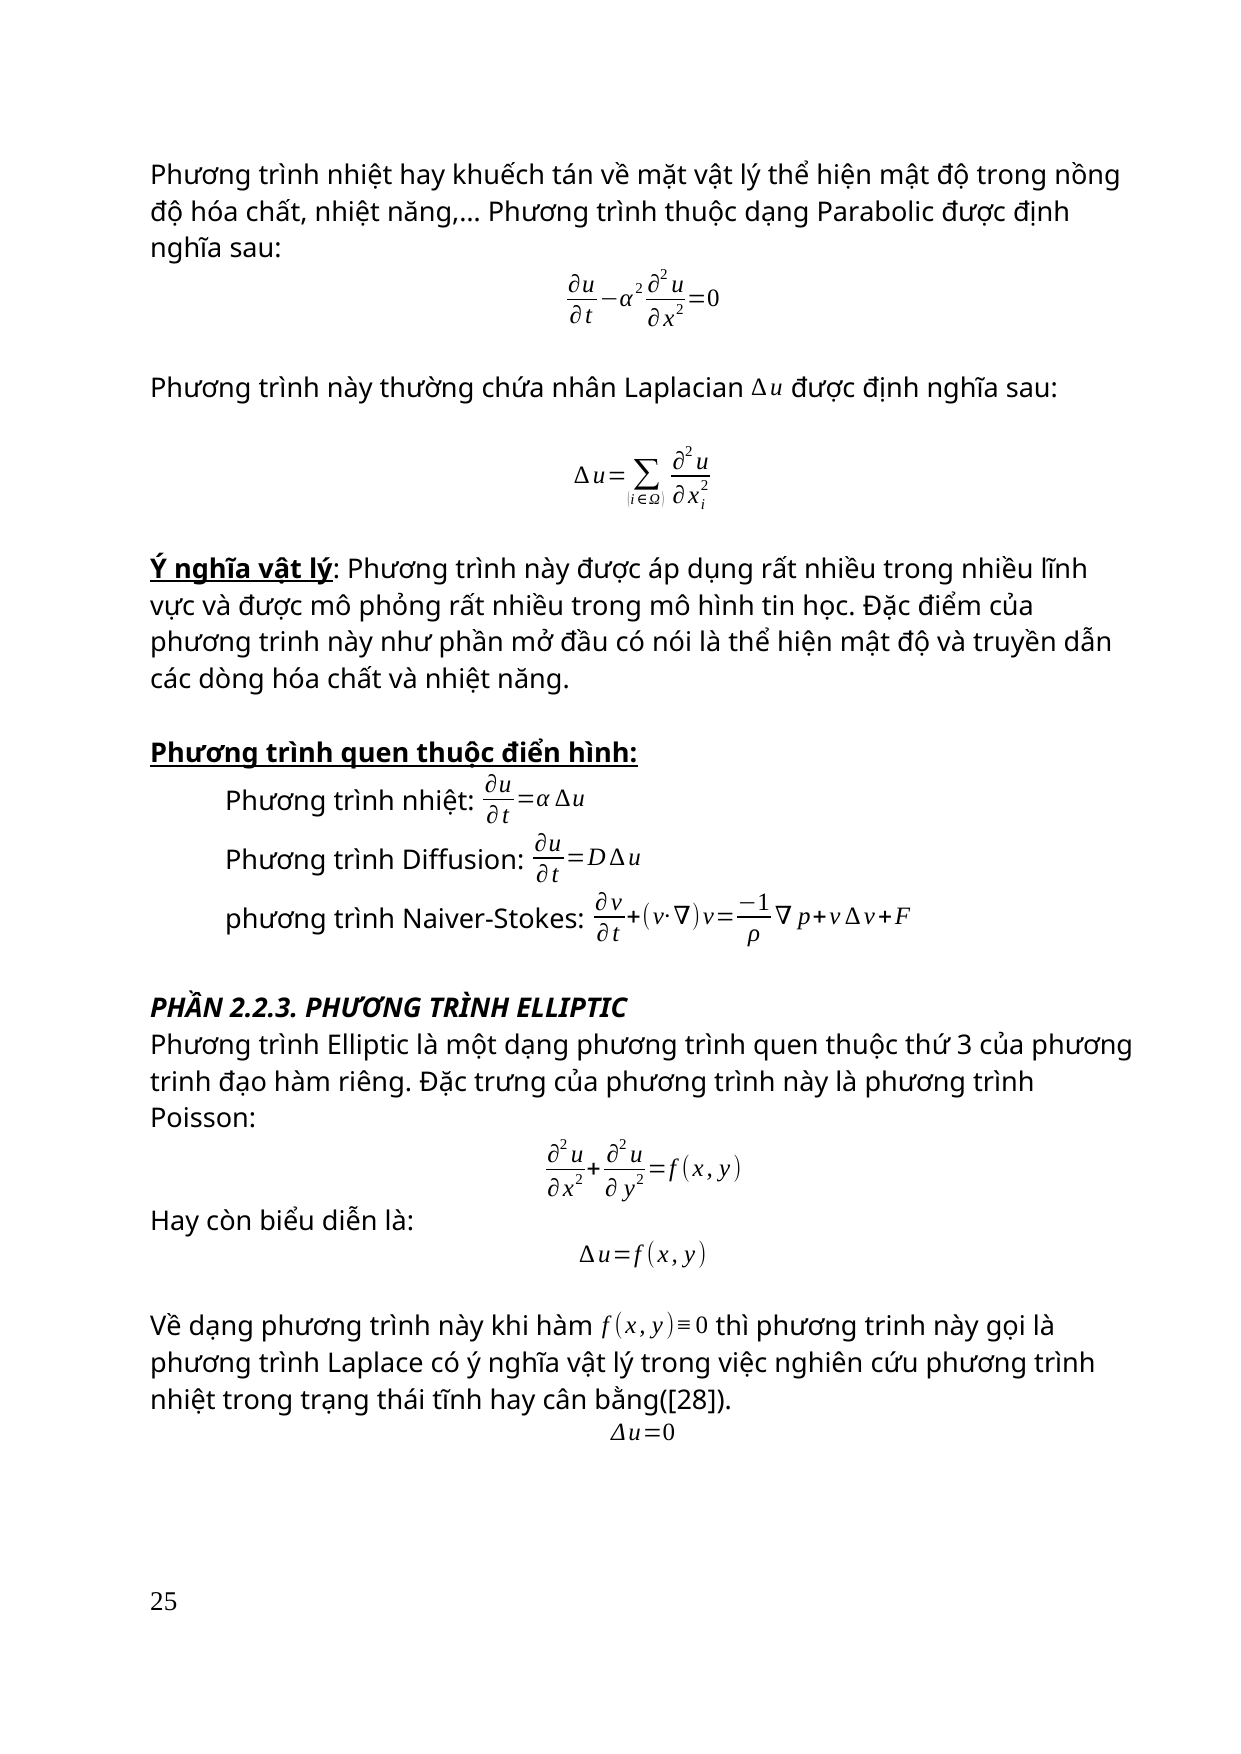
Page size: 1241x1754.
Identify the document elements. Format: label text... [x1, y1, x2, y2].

text Phương trình quen thuộc điển hình: [150, 733, 1135, 770]
text Phương trình Diffusion: [225, 829, 1135, 888]
text phương trình Naiver-Stokes: [225, 888, 1135, 947]
text Ý nghĩa vật lý: Phương trình này được áp dụng rất nhiều trong nhiều lĩnh vực và được mô phỏng rất nhiều trong mô hình tin học. Đặc điểm của phương trinh này như phần mở đầu có nói là thể hiện mật độ và truyền dẫn các dòng hóa chất và nhiệt năng. [150, 549, 1135, 697]
text Phương trình nhiệt hay khuếch tán về mặt vật lý thể hiện mật độ trong nồng độ hóa chất, nhiệt năng,… Phương trình thuộc dạng Parabolic được định nghĩa sau: [150, 155, 1135, 266]
text Phương trình này thường chứa nhân Laplacian được định nghĩa sau: [150, 369, 1135, 406]
text Về dạng phương trình này khi hàm thì phương trinh này gọi là phương trình Laplace có ý nghĩa vật lý trong việc nghiên cứu phương trình nhiệt trong trạng thái tĩnh hay cân bằng([28]). [150, 1307, 1135, 1417]
subtitle PHẦN 2.2.3. PHƯƠNG TRÌNH ELLIPTIC [150, 988, 1135, 1025]
text Hay còn biểu diễn là: [150, 1202, 1135, 1239]
text Phương trình nhiệt: [225, 770, 1135, 829]
text Phương trình Elliptic là một dạng phương trình quen thuộc thứ 3 của phương trinh đạo hàm riêng. Đặc trưng của phương trình này là phương trình Poisson: [150, 1025, 1135, 1136]
